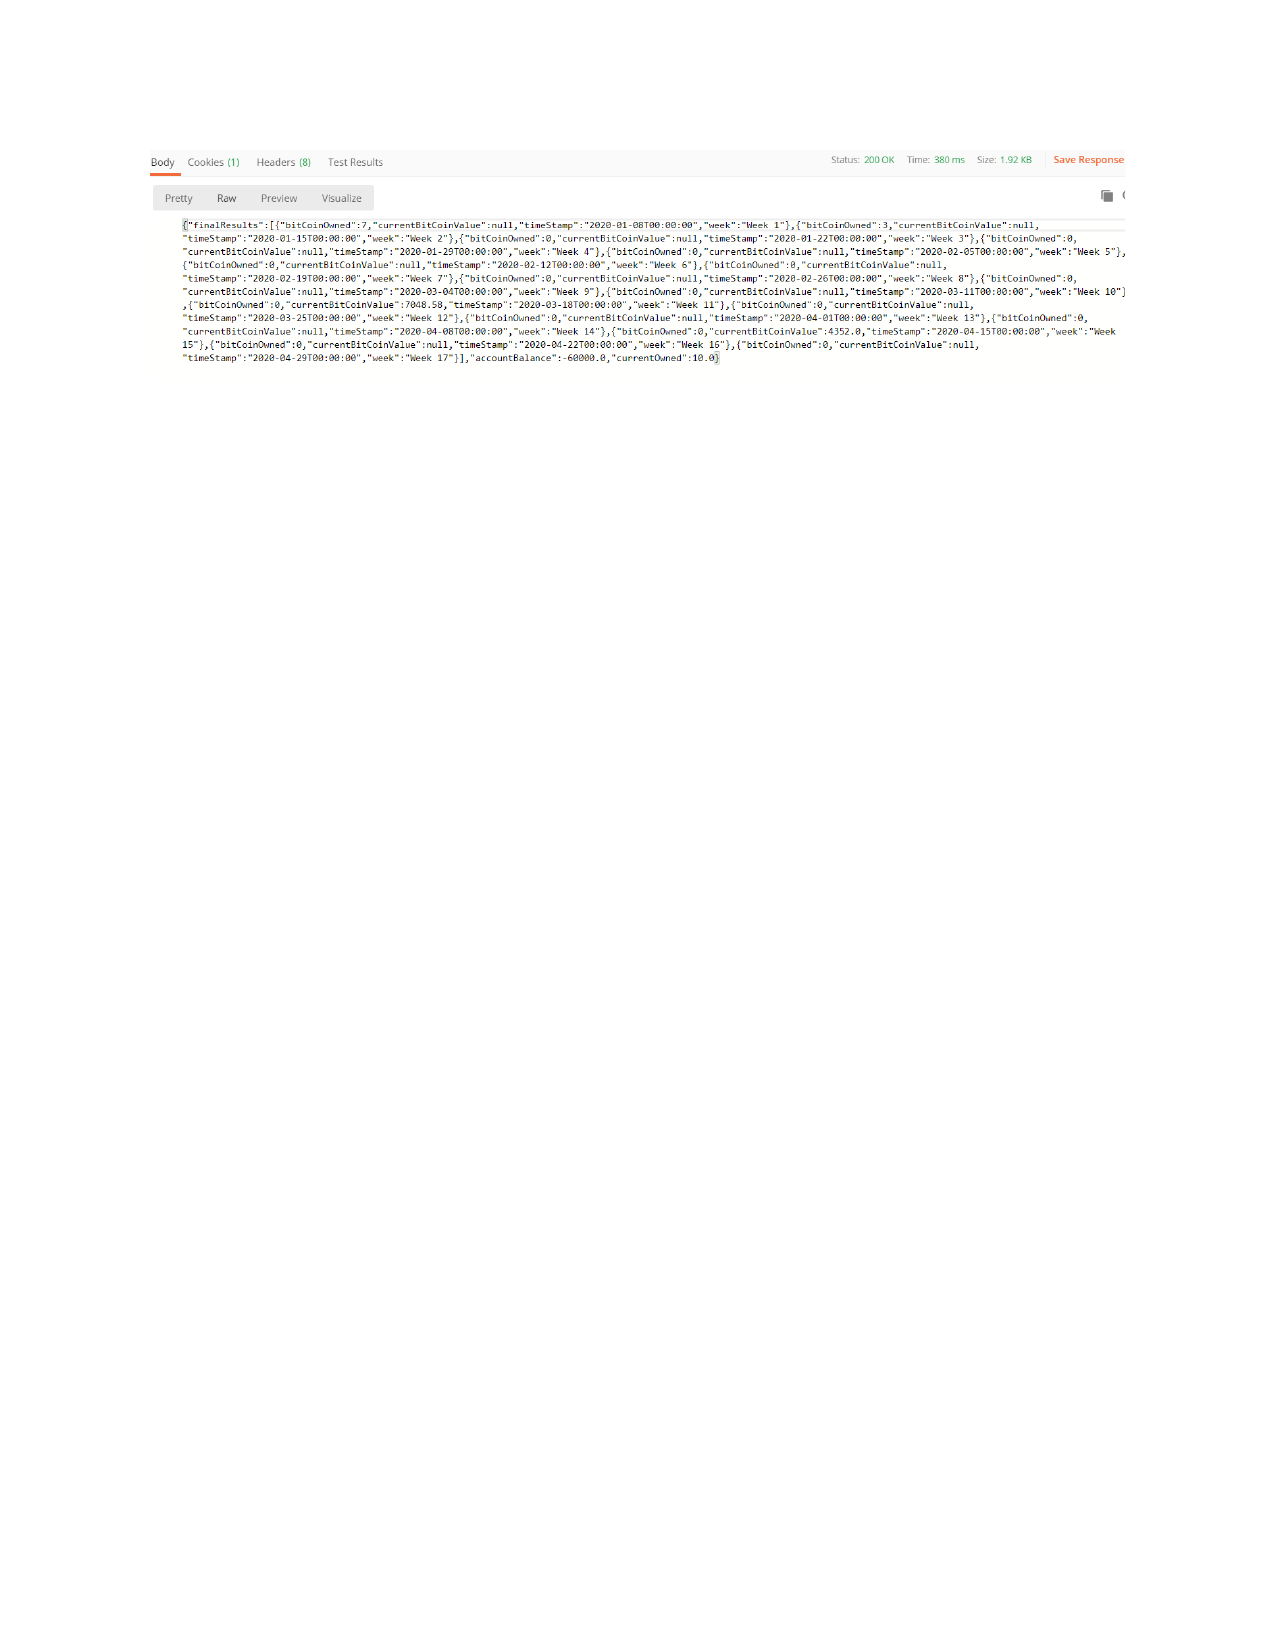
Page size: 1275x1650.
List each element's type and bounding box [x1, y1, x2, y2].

picture [150, 150, 1125, 380]
